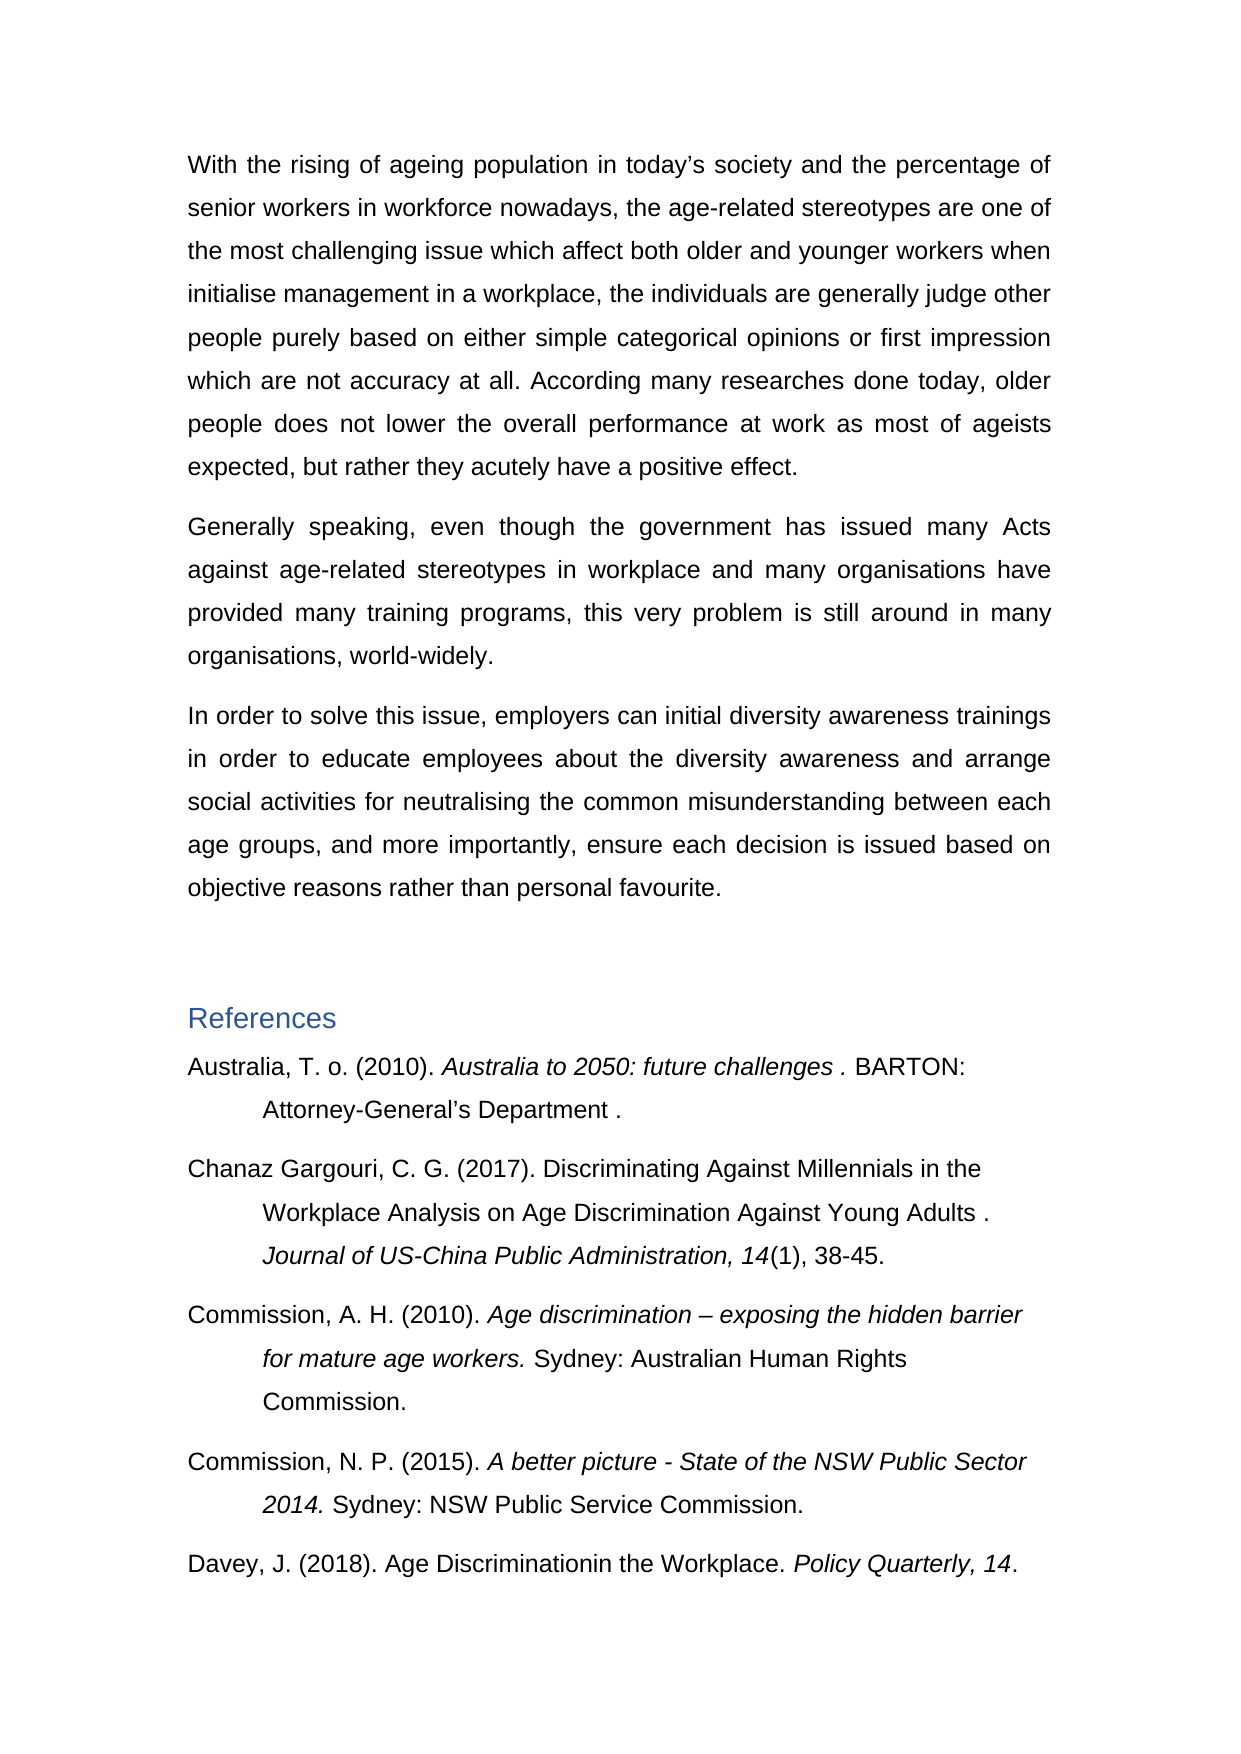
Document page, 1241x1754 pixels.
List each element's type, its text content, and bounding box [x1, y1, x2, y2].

text With the rising of ageing population in today’s society and the percentage of senior workers in workforce nowadays, the age-related stereotypes are one of the most challenging issue which affect both older and younger workers when initialise management in a workplace, the individuals are generally judge other people purely based on either simple categorical opinions or first impression which are not accuracy at all. According many researches done today, older people does not lower the overall performance at work as most of ageists expected, but rather they acutely have a positive effect. [187, 150, 1053, 481]
text Generally speaking, even though the government has issued many Acts against age-related stereotypes in workplace and many organisations have provided many training programs, this very problem is still around in many organisations, world-widely. [187, 512, 1053, 670]
text In order to solve this issue, employers can initial diversity awareness trainings in order to educate employees about the diversity awareness and arrange social activities for neutralising the common misunderstanding between each age groups, and more importantly, ensure each decision is issued based on objective reasons rather than personal favourite. [187, 701, 1053, 902]
